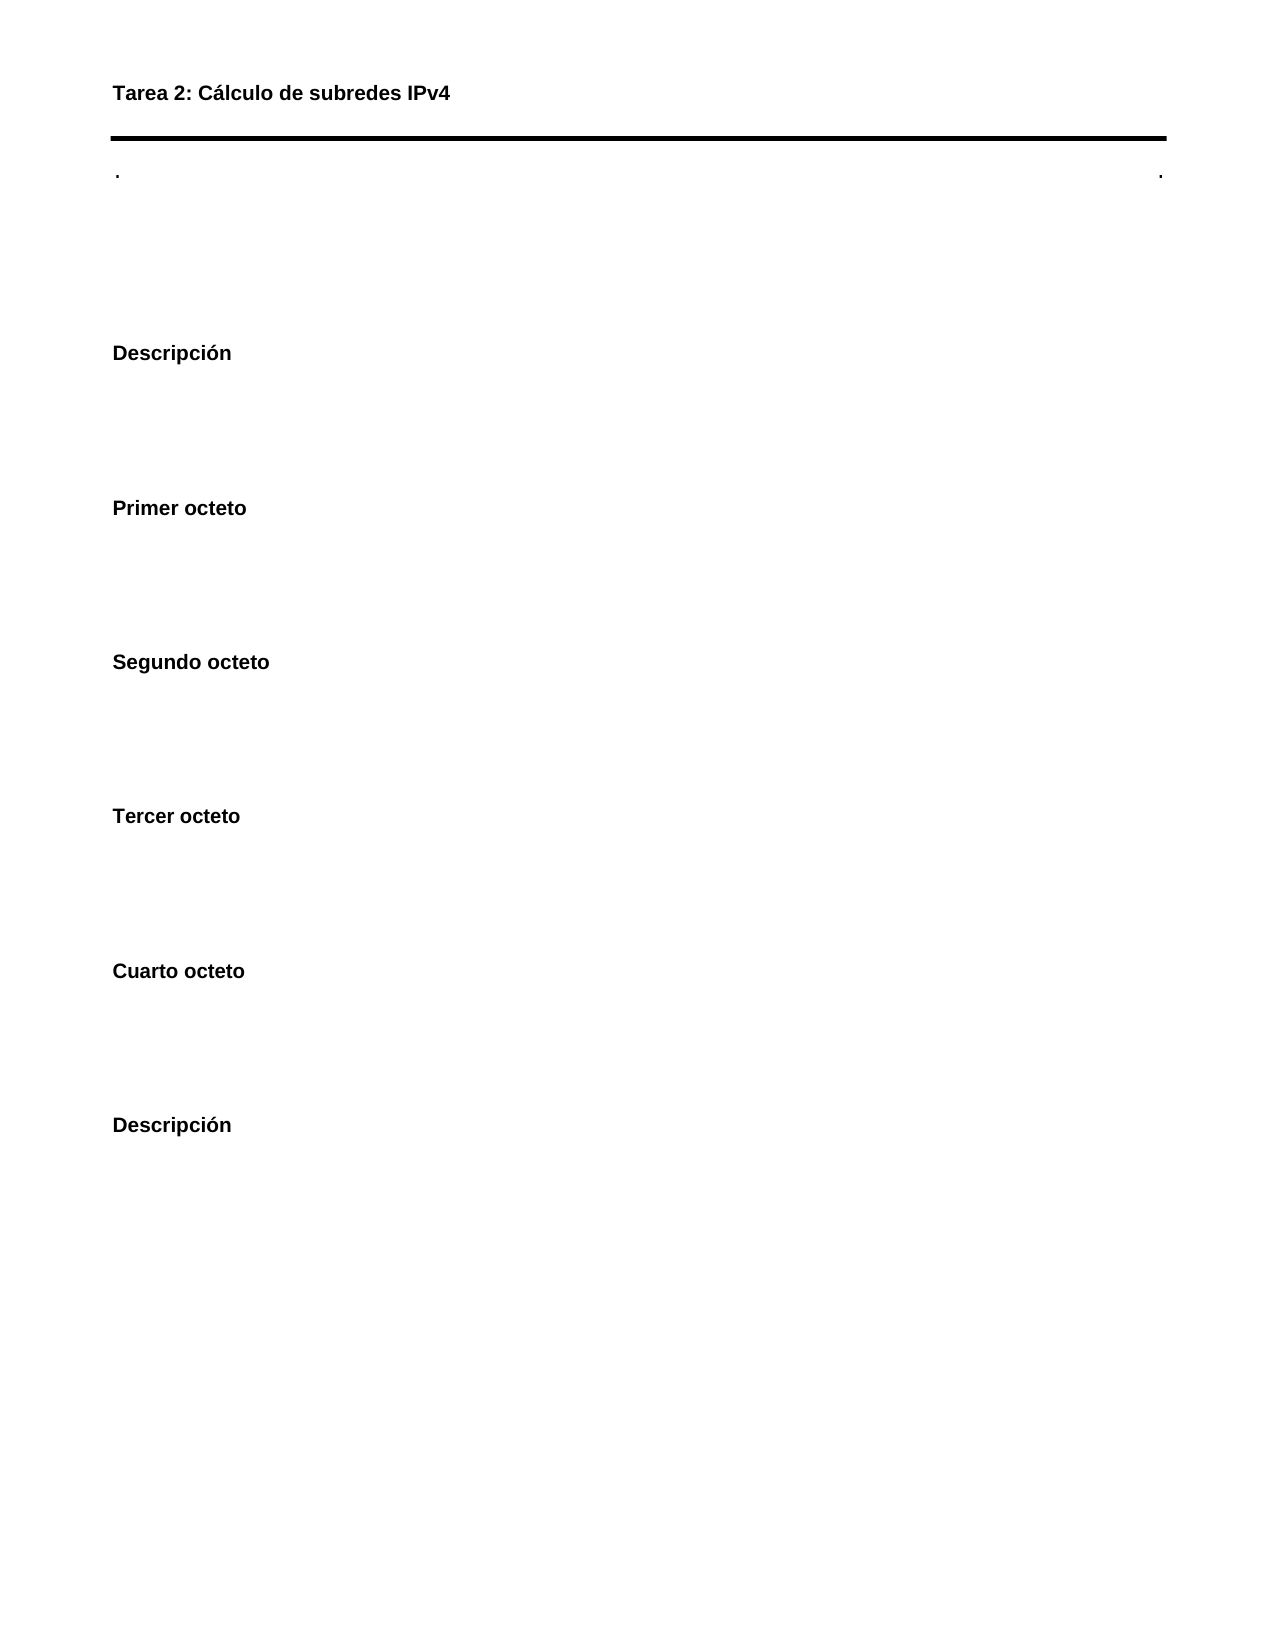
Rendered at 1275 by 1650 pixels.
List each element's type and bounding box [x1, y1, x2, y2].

picture [110, 136, 1167, 141]
